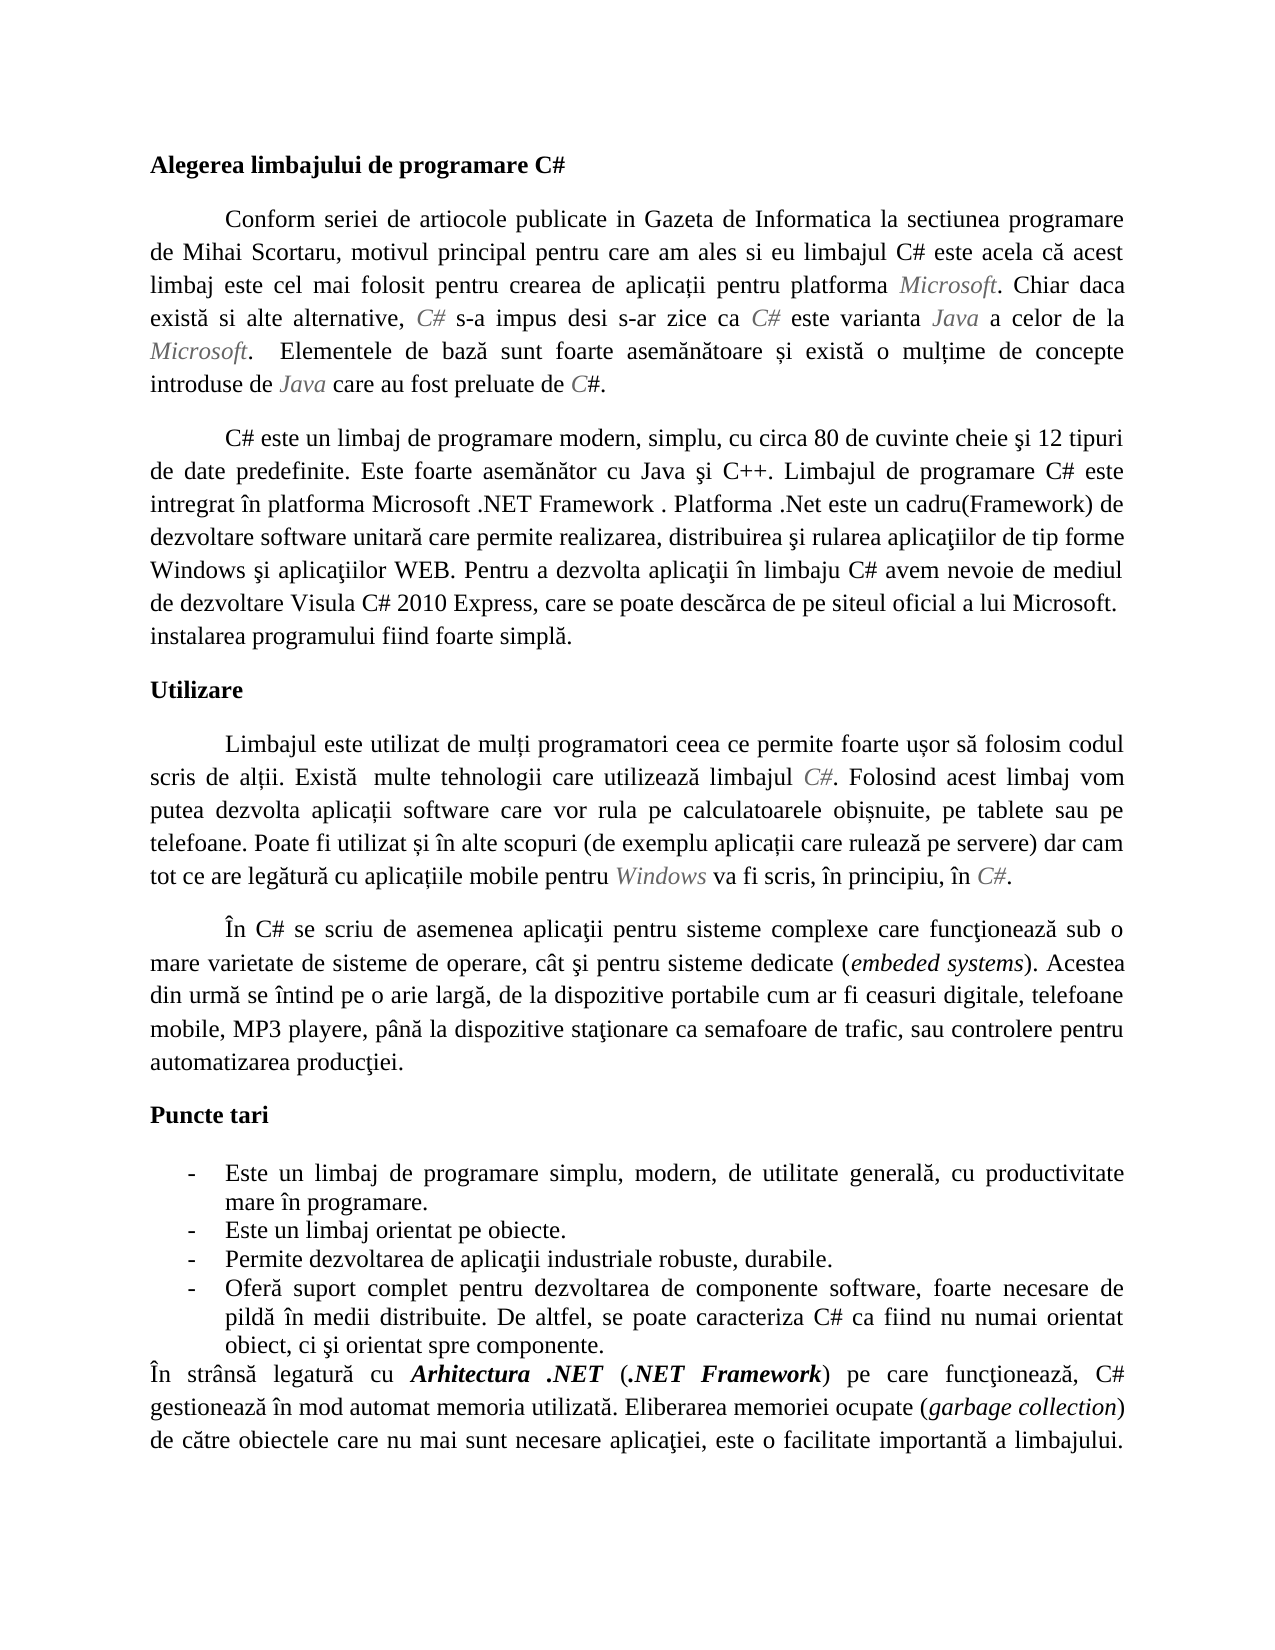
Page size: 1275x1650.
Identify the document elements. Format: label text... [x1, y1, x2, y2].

text Limbajul este utilizat de mulți programatori ceea ce permite foarte ușor să folosim codul scris de alții. Există multe tehnologii care utilizează limbajul C#. Folosind acest limbaj vom putea dezvolta aplicații software care vor rula pe calculatoarele obișnuite, pe tablete sau pe telefoane. Poate fi utilizat și în alte scopuri (de exemplu aplicații care rulează pe servere) dar cam tot ce are legătură cu aplicațiile mobile pentru Windows va fi scris, în principiu, în C#. [150, 729, 1125, 889]
text Alegerea limbajului de programare C# [150, 150, 1125, 179]
text C# este un limbaj de programare modern, simplu, cu circa 80 de cuvinte cheie şi 12 tipuri de date predefinite. Este foarte asemănător cu Java şi C++. Limbajul de programare C# este intregrat în platforma Microsoft .NET Framework . Platforma .Net este un cadru(Framework) de dezvoltare software unitară care permite realizarea, distribuirea şi rularea aplicaţiilor de tip forme Windows şi aplicaţiilor WEB. Pentru a dezvolta aplicaţii în limbaju C# avem nevoie de mediul de dezvoltare Visula C# 2010 Express, care se poate descărca de pe siteul oficial a lui Microsoft. instalarea programului fiind foarte simplă. [150, 423, 1125, 650]
list Permite dezvoltarea de aplicaţii industriale robuste, durabile. [187, 1244, 1125, 1273]
text Puncte tari [150, 1101, 1125, 1129]
text În C# se scriu de asemenea aplicaţii pentru sisteme complexe care funcţionează sub o mare varietate de sisteme de operare, cât şi pentru sisteme dedicate (embeded systems). Acestea din urmă se întind pe o arie largă, de la dispozitive portabile cum ar fi ceasuri digitale, telefoane mobile, MP3 playere, până la dispozitive staţionare ca semafoare de trafic, sau controlere pentru automatizarea producţiei. [150, 914, 1125, 1075]
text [150, 1359, 1125, 1454]
text Conform seriei de artiocole publicate in Gazeta de Informatica la sectiunea programare de Mihai Scortaru, motivul principal pentru care am ales si eu limbajul C# este acela că acest limbaj este cel mai folosit pentru crearea de aplicații pentru platforma Microsoft. Chiar daca există si alte alternative, C# s-a impus desi s-ar zice ca C# este varianta Java a celor de la Microsoft. Elementele de bază sunt foarte asemănătoare și există o mulțime de concepte introduse de Java care au fost preluate de C#. [150, 204, 1125, 398]
text Utilizare [150, 675, 1125, 703]
list Este un limbaj de programare simplu, modern, de utilitate generală, cu productivitate mare în programare. [187, 1158, 1125, 1216]
list Este un limbaj orientat pe obiecte. [187, 1216, 1125, 1244]
list Oferă suport complet pentru dezvoltarea de componente software, foarte necesare de pildă în medii distribuite. De altfel, se poate caracteriza C# ca fiind nu numai orientat obiect, ci şi orientat spre componente. [187, 1273, 1125, 1359]
